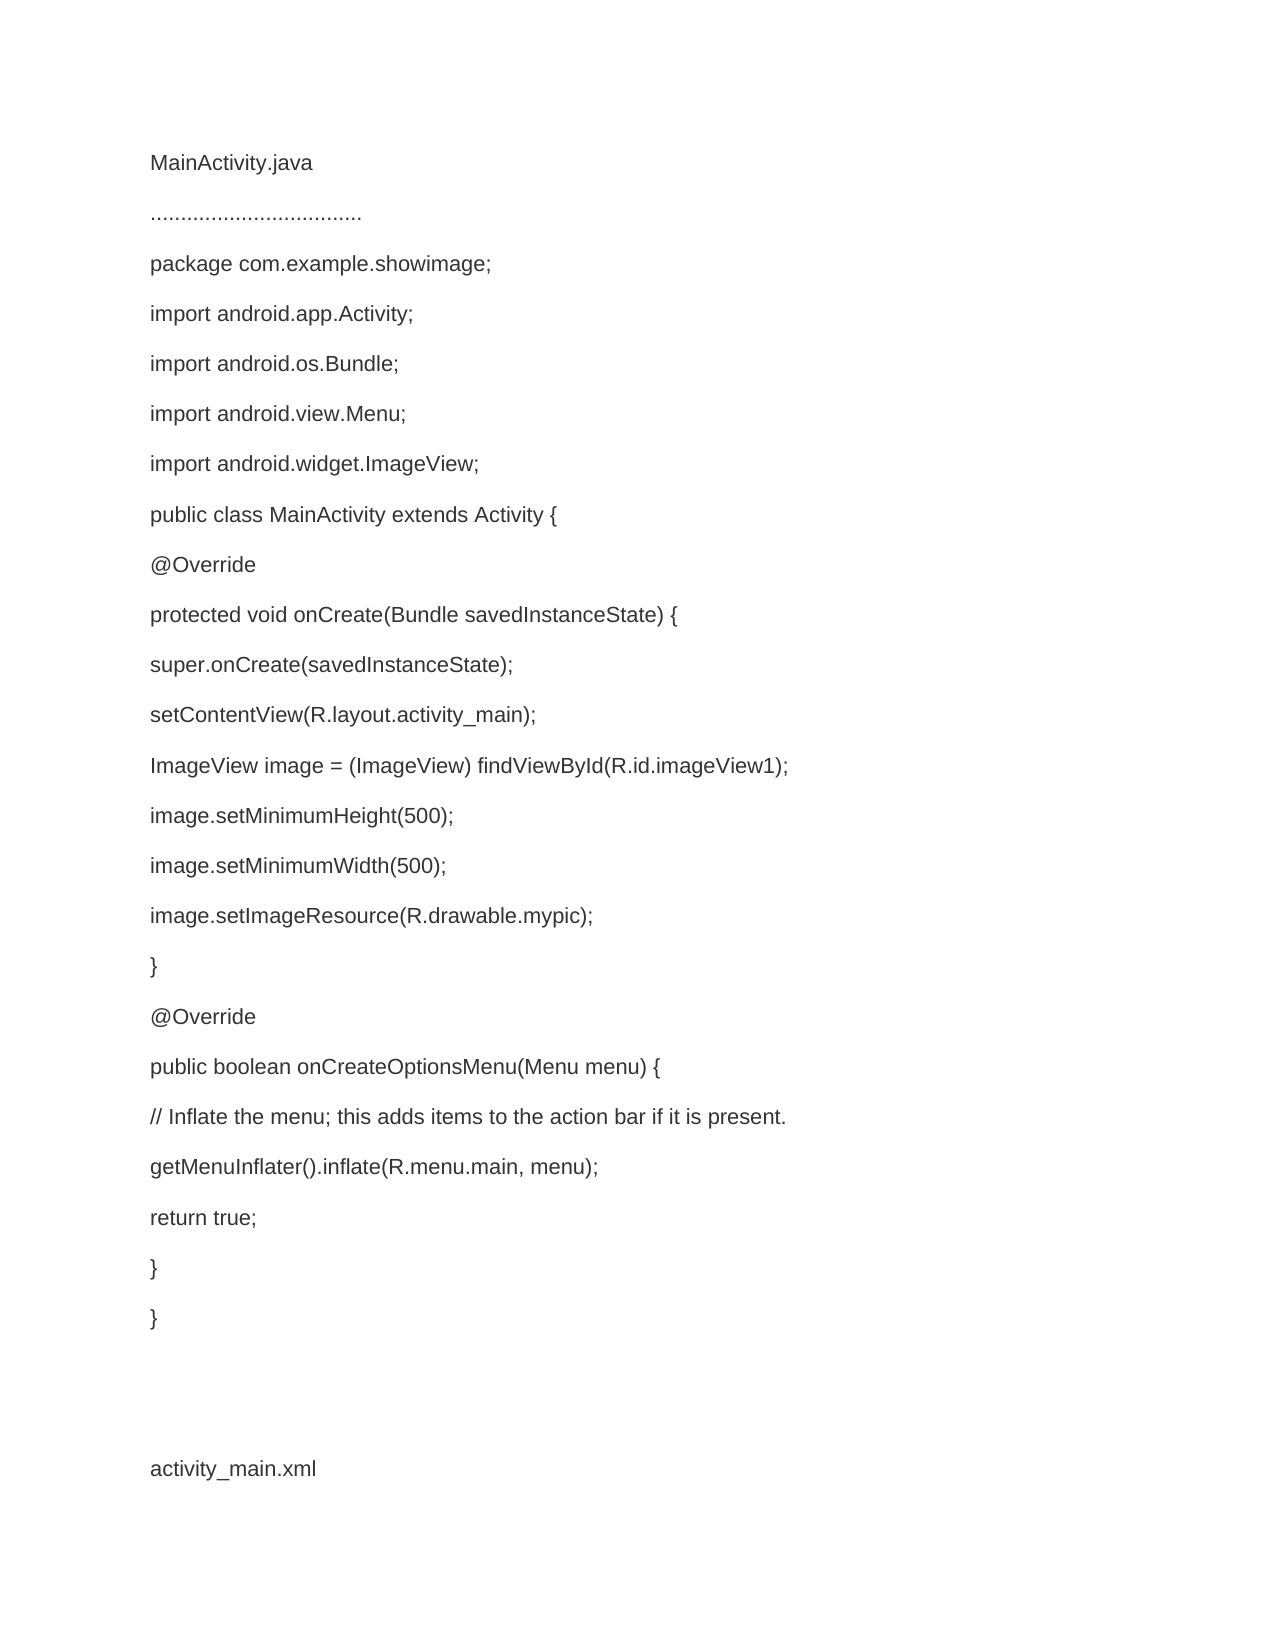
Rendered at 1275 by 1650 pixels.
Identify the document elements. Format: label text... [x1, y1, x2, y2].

text } [150, 1254, 1125, 1280]
text return true; [150, 1204, 1125, 1229]
text } [150, 1305, 1125, 1330]
text } [150, 953, 1125, 978]
text ImageView image = (ImageView) findViewById(R.id.imageView1); [150, 752, 1125, 778]
text import android.view.Menu; [150, 401, 1125, 426]
text protected void onCreate(Bundle savedInstanceState) { [150, 602, 1125, 627]
text image.setMinimumHeight(500); [150, 803, 1125, 828]
text setContentView(R.layout.activity_main); [150, 702, 1125, 727]
text getMenuInflater().inflate(R.menu.main, menu); [150, 1154, 1125, 1179]
text ................................... [150, 200, 1125, 225]
text // Inflate the menu; this adds items to the action bar if it is present. [150, 1104, 1125, 1129]
text @Override [150, 1003, 1125, 1029]
text import android.widget.ImageView; [150, 451, 1125, 476]
text public boolean onCreateOptionsMenu(Menu menu) { [150, 1054, 1125, 1079]
text @Override [150, 552, 1125, 577]
text public class MainActivity extends Activity { [150, 501, 1125, 527]
text MainActivity.java [150, 150, 1125, 175]
text activity_main.xml [150, 1455, 1125, 1481]
text image.setMinimumWidth(500); [150, 853, 1125, 878]
text image.setImageResource(R.drawable.mypic); [150, 903, 1125, 928]
text import android.os.Bundle; [150, 351, 1125, 376]
text package com.example.showimage; [150, 250, 1125, 276]
text super.onCreate(savedInstanceState); [150, 652, 1125, 677]
text import android.app.Activity; [150, 301, 1125, 326]
